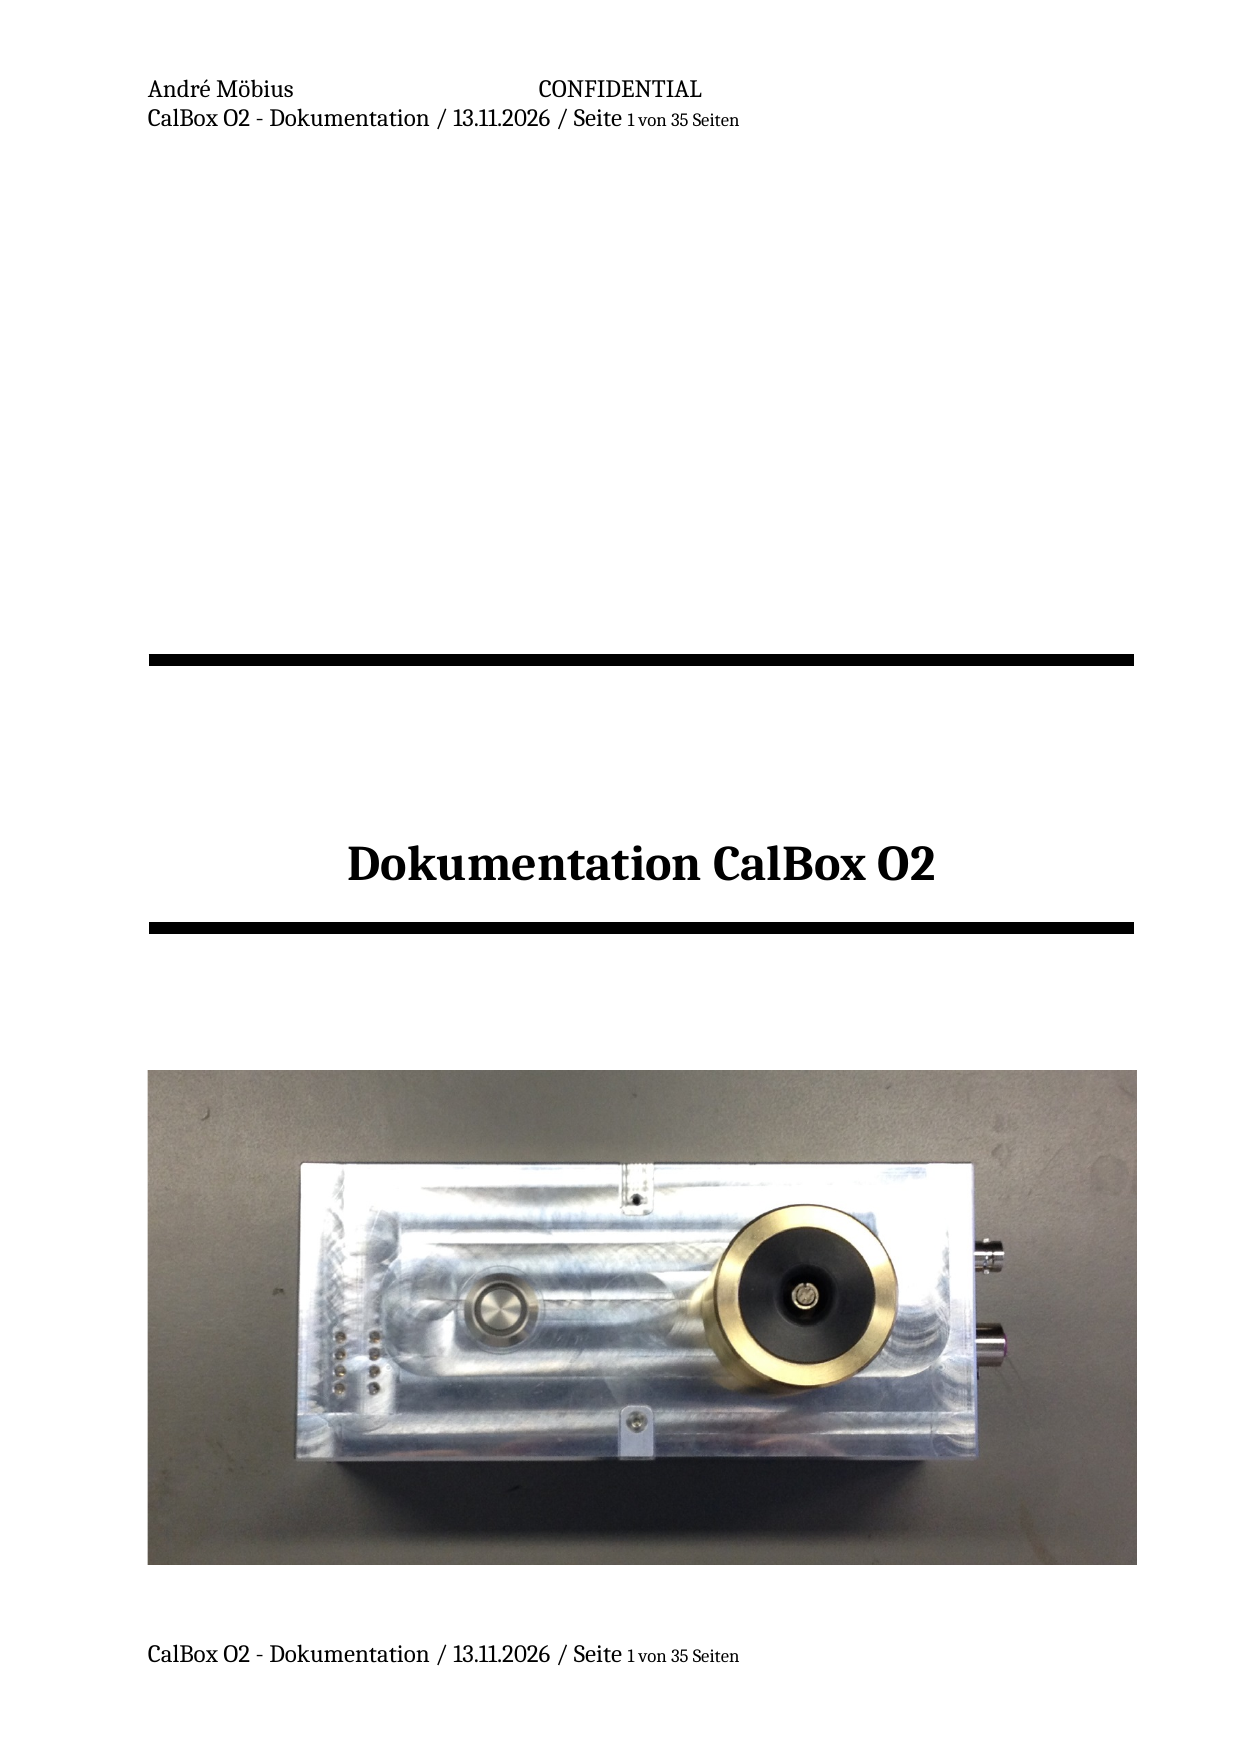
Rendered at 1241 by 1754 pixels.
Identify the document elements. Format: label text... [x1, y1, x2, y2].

picture [147, 1070, 1137, 1565]
text Dokumentation CalBox O2 [148, 821, 1134, 907]
